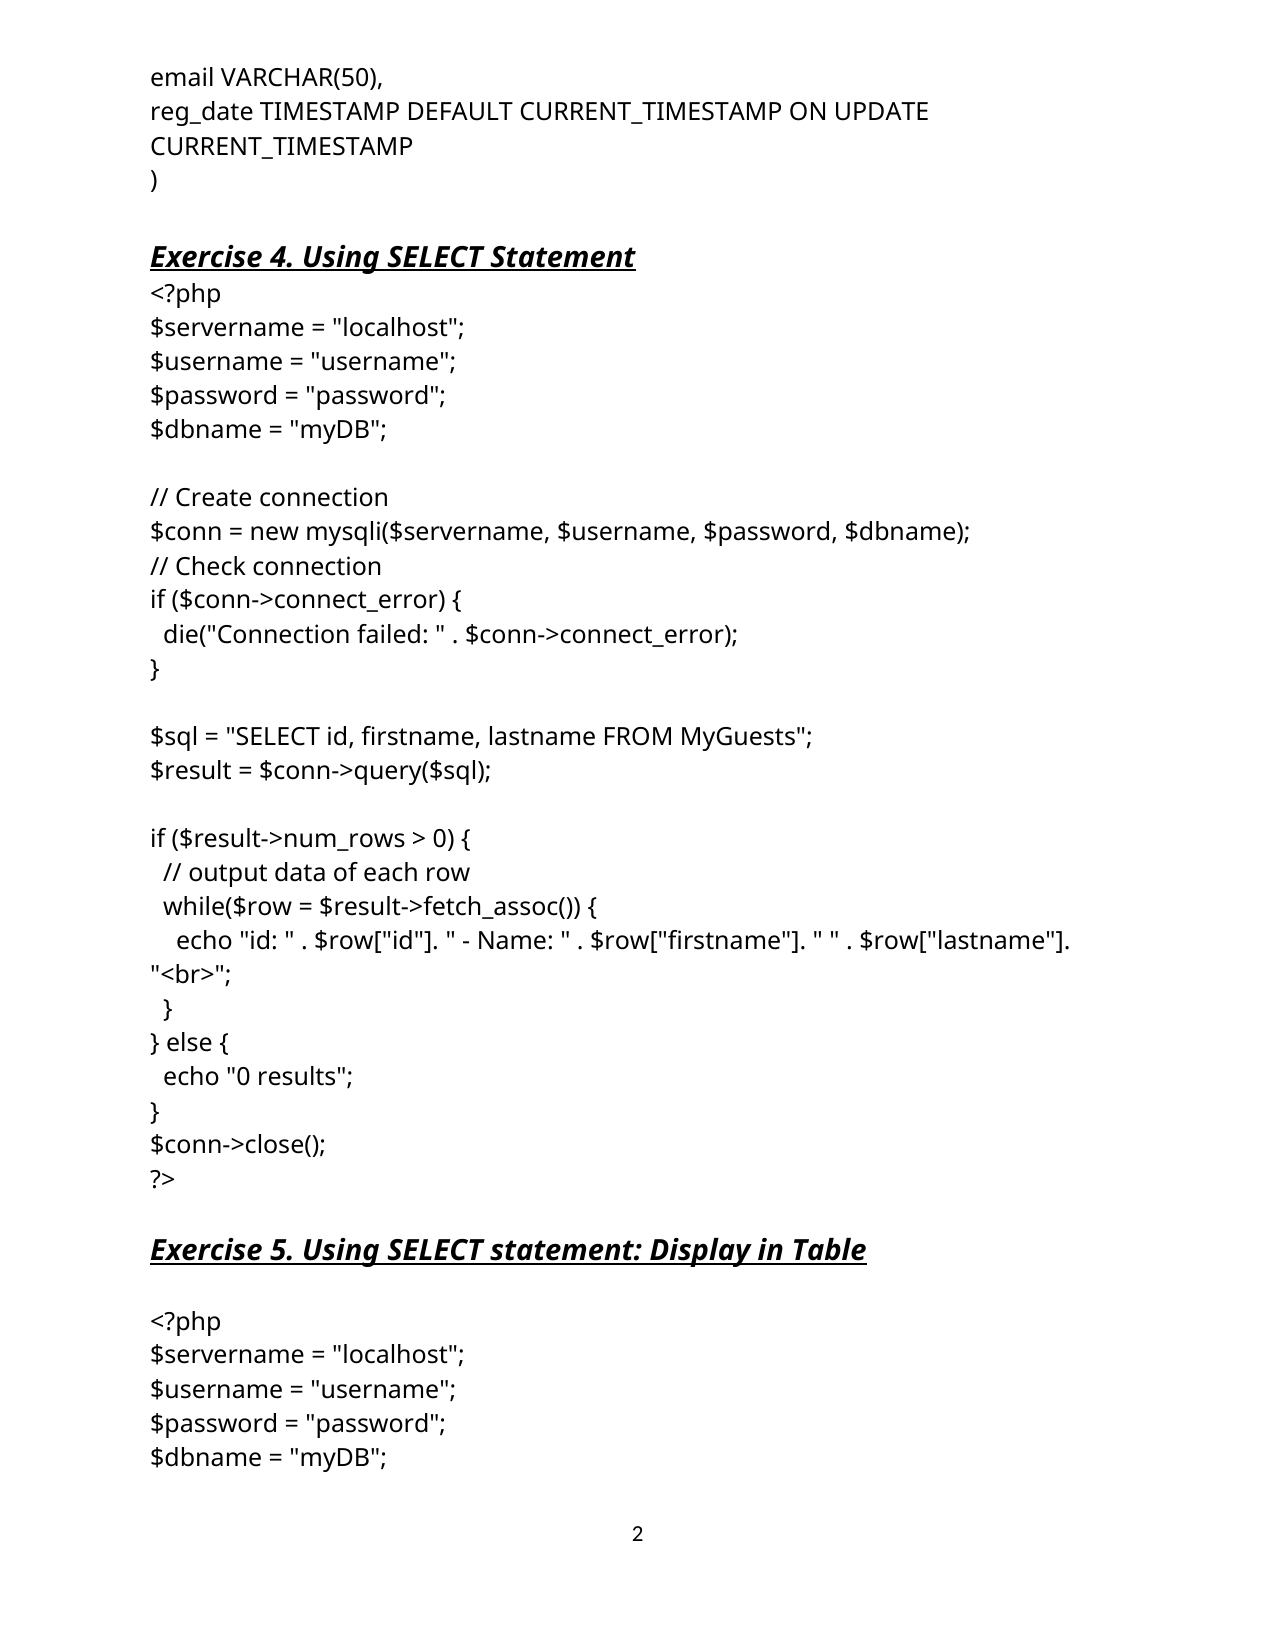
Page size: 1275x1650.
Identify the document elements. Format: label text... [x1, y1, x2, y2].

text $username = "username"; [150, 344, 1125, 378]
text ?> [150, 1161, 1125, 1195]
text Exercise 4. Using SELECT Statement [150, 236, 1125, 276]
text die("Connection failed: " . $conn->connect_error); [150, 616, 1125, 650]
text } [150, 991, 1125, 1025]
text echo "id: " . $row["id"]. " - Name: " . $row["firstname"]. " " . $row["lastname"]. "<br>"; [150, 923, 1125, 991]
text $conn = new mysqli($servername, $username, $password, $dbname); [150, 514, 1125, 548]
text $servername = "localhost"; [150, 1337, 1125, 1371]
text if ($conn->connect_error) { [150, 582, 1125, 616]
text ) [150, 162, 1125, 196]
text } [150, 650, 1125, 684]
text $username = "username"; [150, 1371, 1125, 1405]
text <?php [150, 1303, 1125, 1337]
text // Create connection [150, 480, 1125, 514]
text // output data of each row [150, 855, 1125, 889]
text } else { [150, 1025, 1125, 1059]
text Exercise 5. Using SELECT statement: Display in Table [150, 1229, 1125, 1269]
text } [150, 1093, 1125, 1127]
text echo "0 results"; [150, 1059, 1125, 1093]
text $sql = "SELECT id, firstname, lastname FROM MyGuests"; [150, 718, 1125, 752]
text $password = "password"; [150, 1405, 1125, 1439]
text $conn->close(); [150, 1127, 1125, 1161]
text $dbname = "myDB"; [150, 412, 1125, 446]
text while($row = $result->fetch_assoc()) { [150, 889, 1125, 923]
text $password = "password"; [150, 378, 1125, 412]
text if ($result->num_rows > 0) { [150, 821, 1125, 855]
text $servername = "localhost"; [150, 310, 1125, 344]
text // Check connection [150, 548, 1125, 582]
text $result = $conn->query($sql); [150, 752, 1125, 787]
text <?php [150, 276, 1125, 310]
text email VARCHAR(50), [150, 60, 1125, 94]
text $dbname = "myDB"; [150, 1439, 1125, 1473]
text reg_date TIMESTAMP DEFAULT CURRENT_TIMESTAMP ON UPDATE CURRENT_TIMESTAMP [150, 94, 1125, 162]
